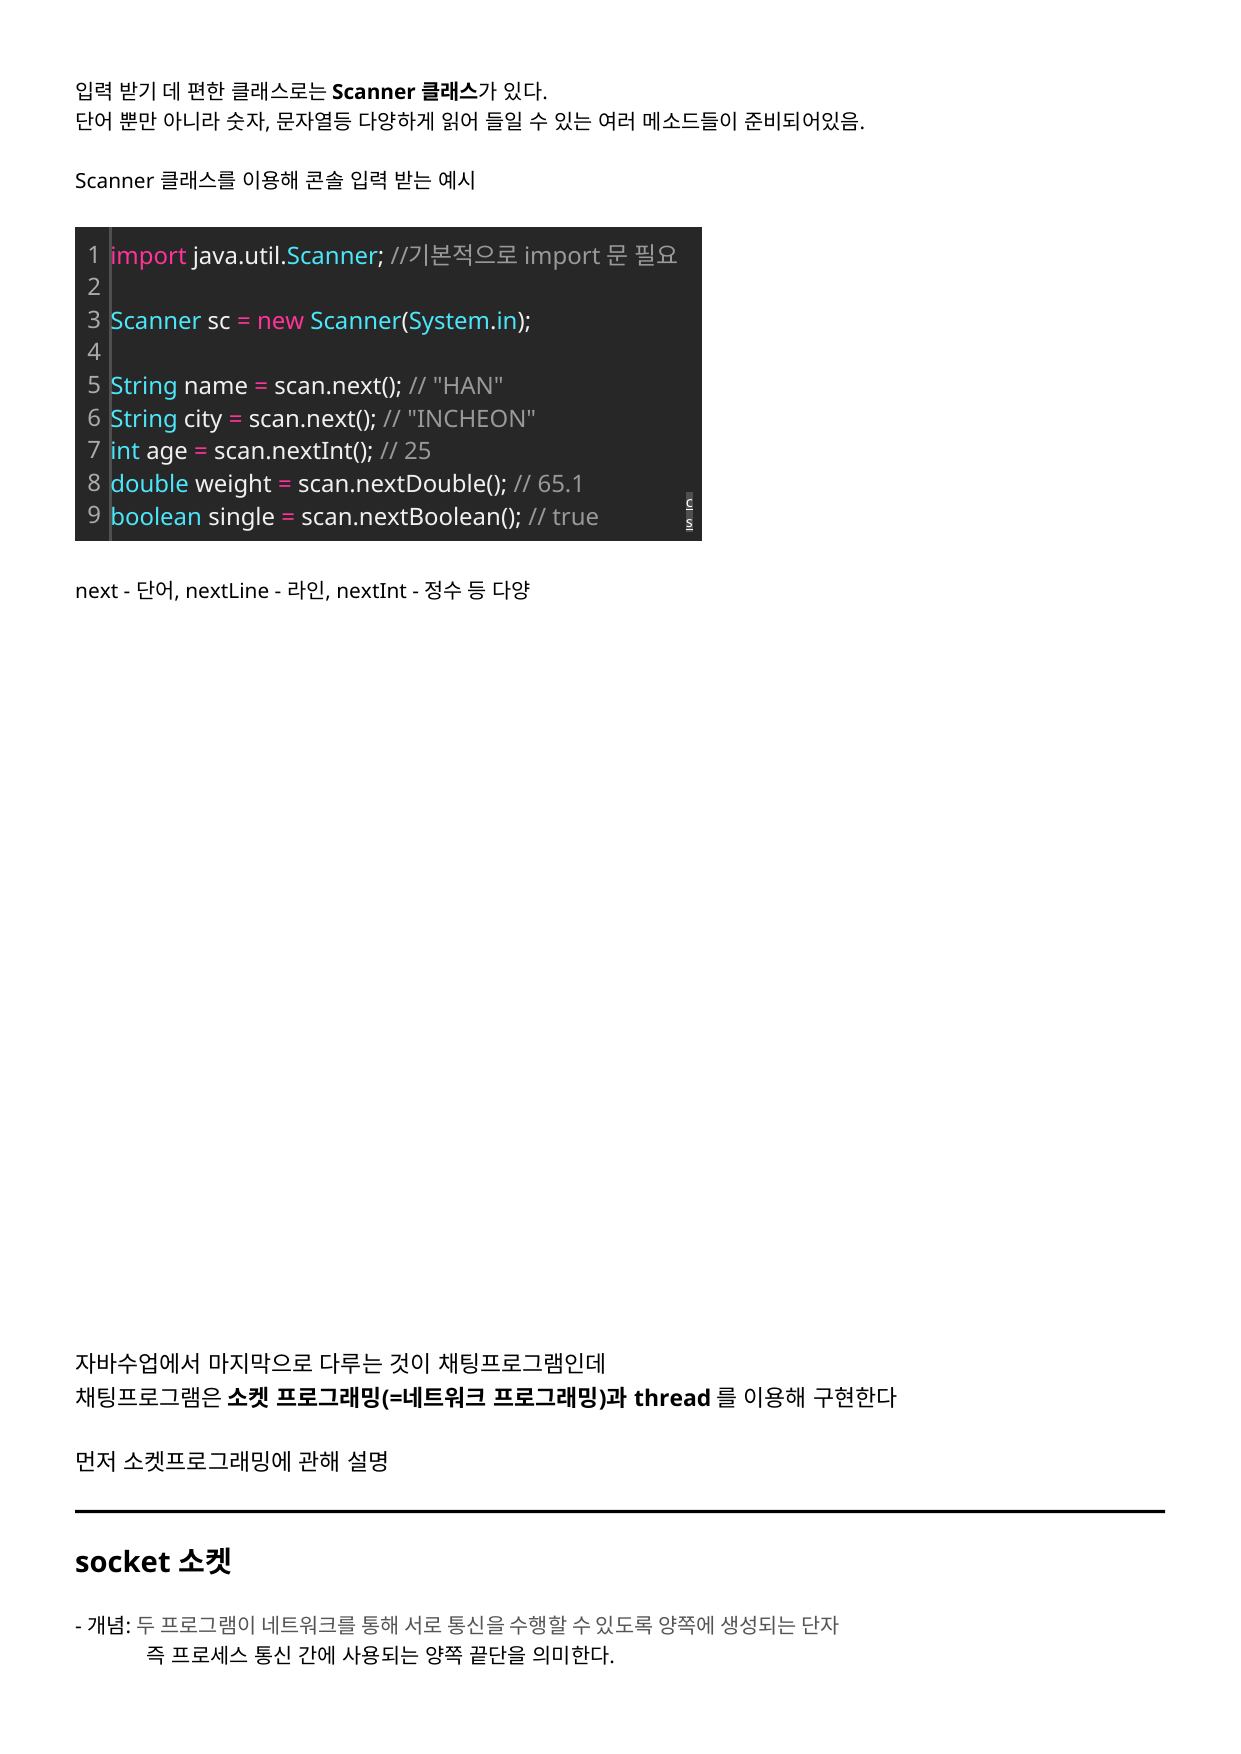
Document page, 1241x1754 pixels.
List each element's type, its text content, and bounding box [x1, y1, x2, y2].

text socket 소켓 [75, 1538, 1165, 1581]
table_header 1 2 3 4 5 6 7 8 9 [75, 227, 109, 541]
text 즉 프로세스 통신 간에 사용되는 양쪽 끝단을 의미한다. [125, 1639, 1165, 1670]
text 단어 뿐만 아니라 숫자, 문자열등 다양하게 읽어 들일 수 있는 여러 메소드들이 준비되어있음. [75, 105, 1165, 136]
text 채팅프로그램은 소켓 프로그래밍(=네트워크 프로그래밍)과 thread를 이용해 구현한다 [75, 1379, 1165, 1413]
text 자바수업에서 마지막으로 다루는 것이 채팅프로그램인데 [75, 1346, 1165, 1379]
text 먼저 소켓프로그래밍에 관해 설명 [75, 1444, 1165, 1477]
text Scanner 클래스를 이용해 콘솔 입력 받는 예시 [75, 164, 1165, 194]
text next - 단어, nextLine - 라인, nextInt - 정수 등 다양 [75, 574, 1165, 604]
text 입력 받기 데 편한 클래스로는 Scanner 클래스가 있다. [75, 75, 1165, 105]
table_header import java.util.Scanner; //기본적으로 import 문 필요 Scanner sc = new Scanner(System.in); String name = scan.next(); // "HAN" String city = scan.next(); // "INCHEON" int age = scan.nextInt(); // 25 double weight = scan.nextDouble(); // 65.1 boolean single = scan.nextBoolean(); // true [112, 227, 686, 541]
text - 개념: 두 프로그램이 네트워크를 통해 서로 통신을 수행할 수 있도록 양쪽에 생성되는 단자 [75, 1609, 1165, 1639]
table_header cs [686, 227, 702, 541]
